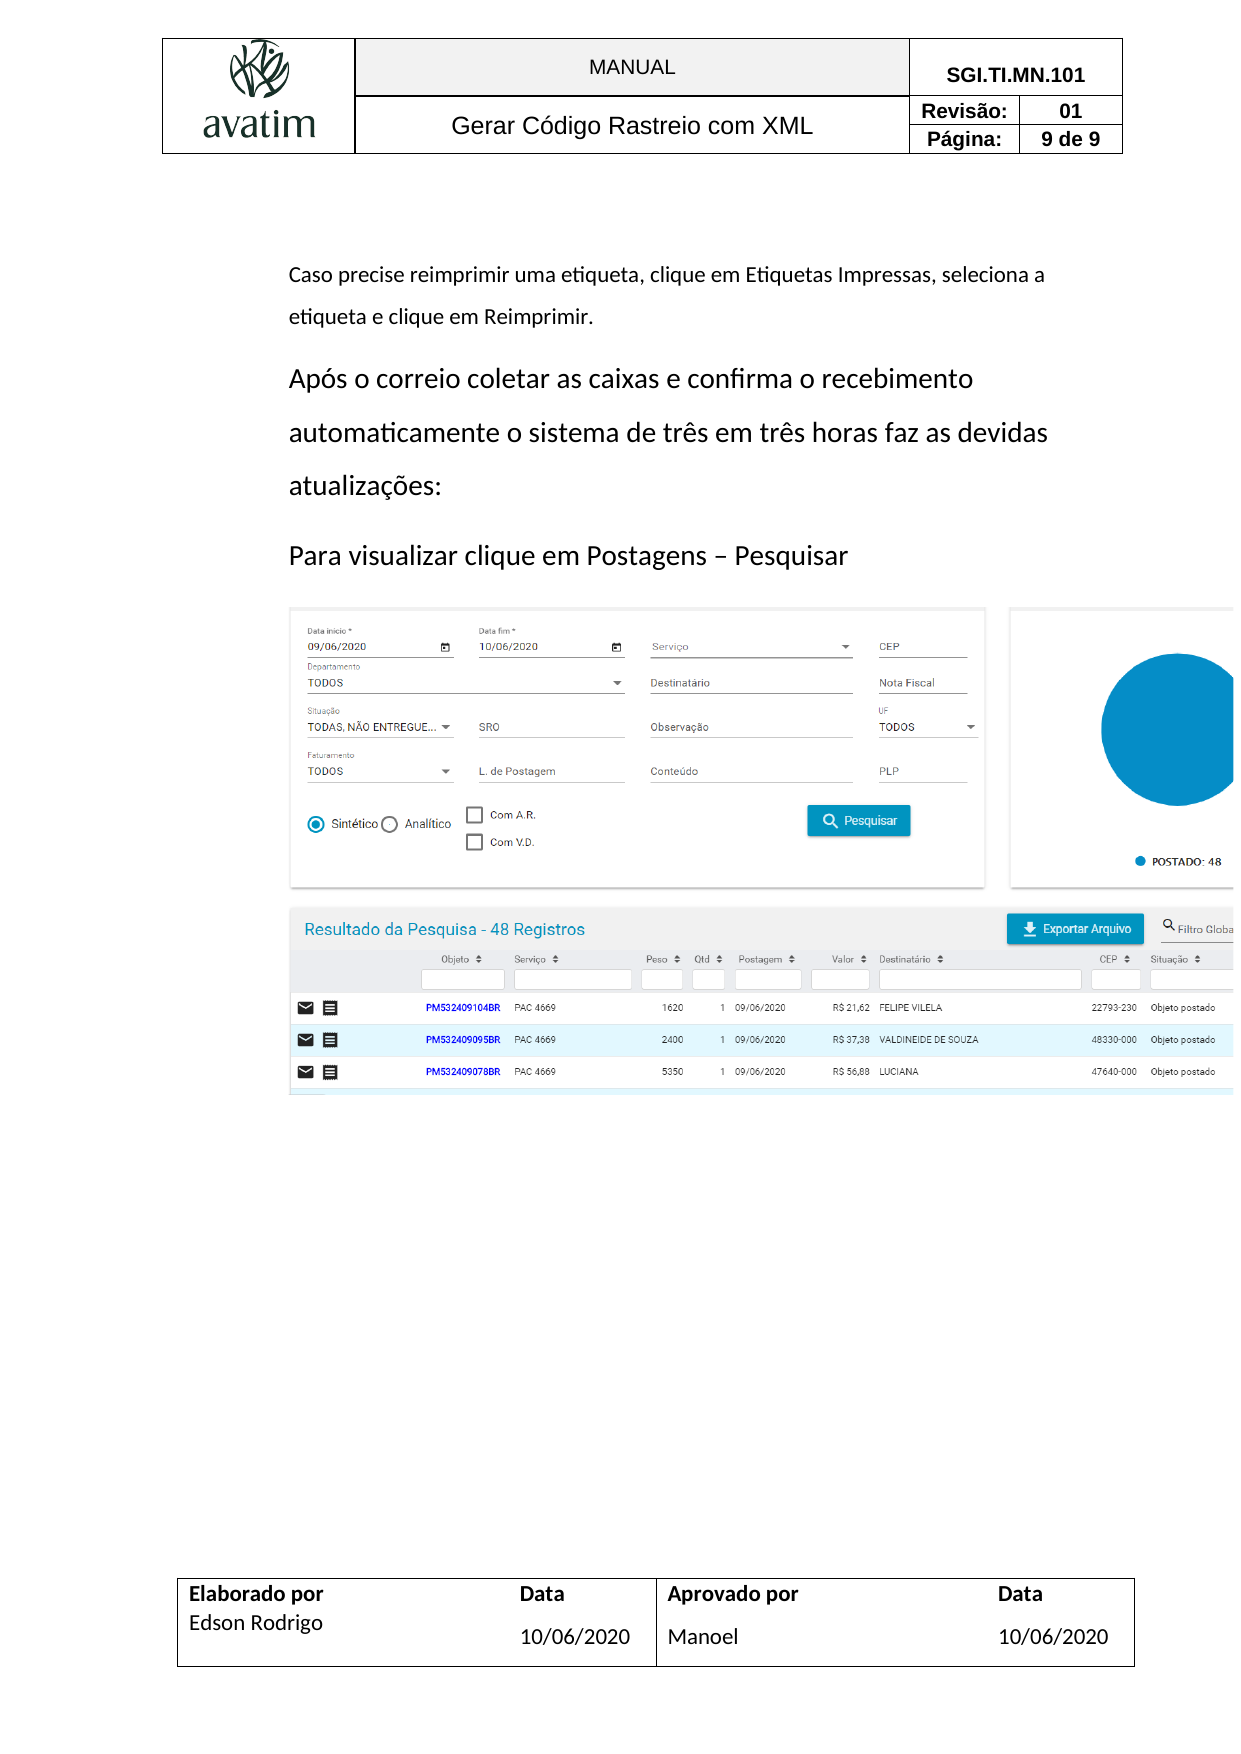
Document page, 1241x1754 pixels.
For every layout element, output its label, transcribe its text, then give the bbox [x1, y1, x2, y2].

text Para visualizar clique em Postagens – Pesquisar [288, 537, 1122, 573]
text Caso precise reimprimir uma etiqueta, clique em Etiquetas Impressas, seleciona a etiqueta e clique em Reimprimir. [288, 260, 1122, 330]
text Após o correio coletar as caixas e confirma o recebimento automaticamente o sistema de três em três horas faz as devidas atualizações: [288, 361, 1122, 503]
picture [200, 39, 317, 138]
picture [288, 607, 1234, 1095]
